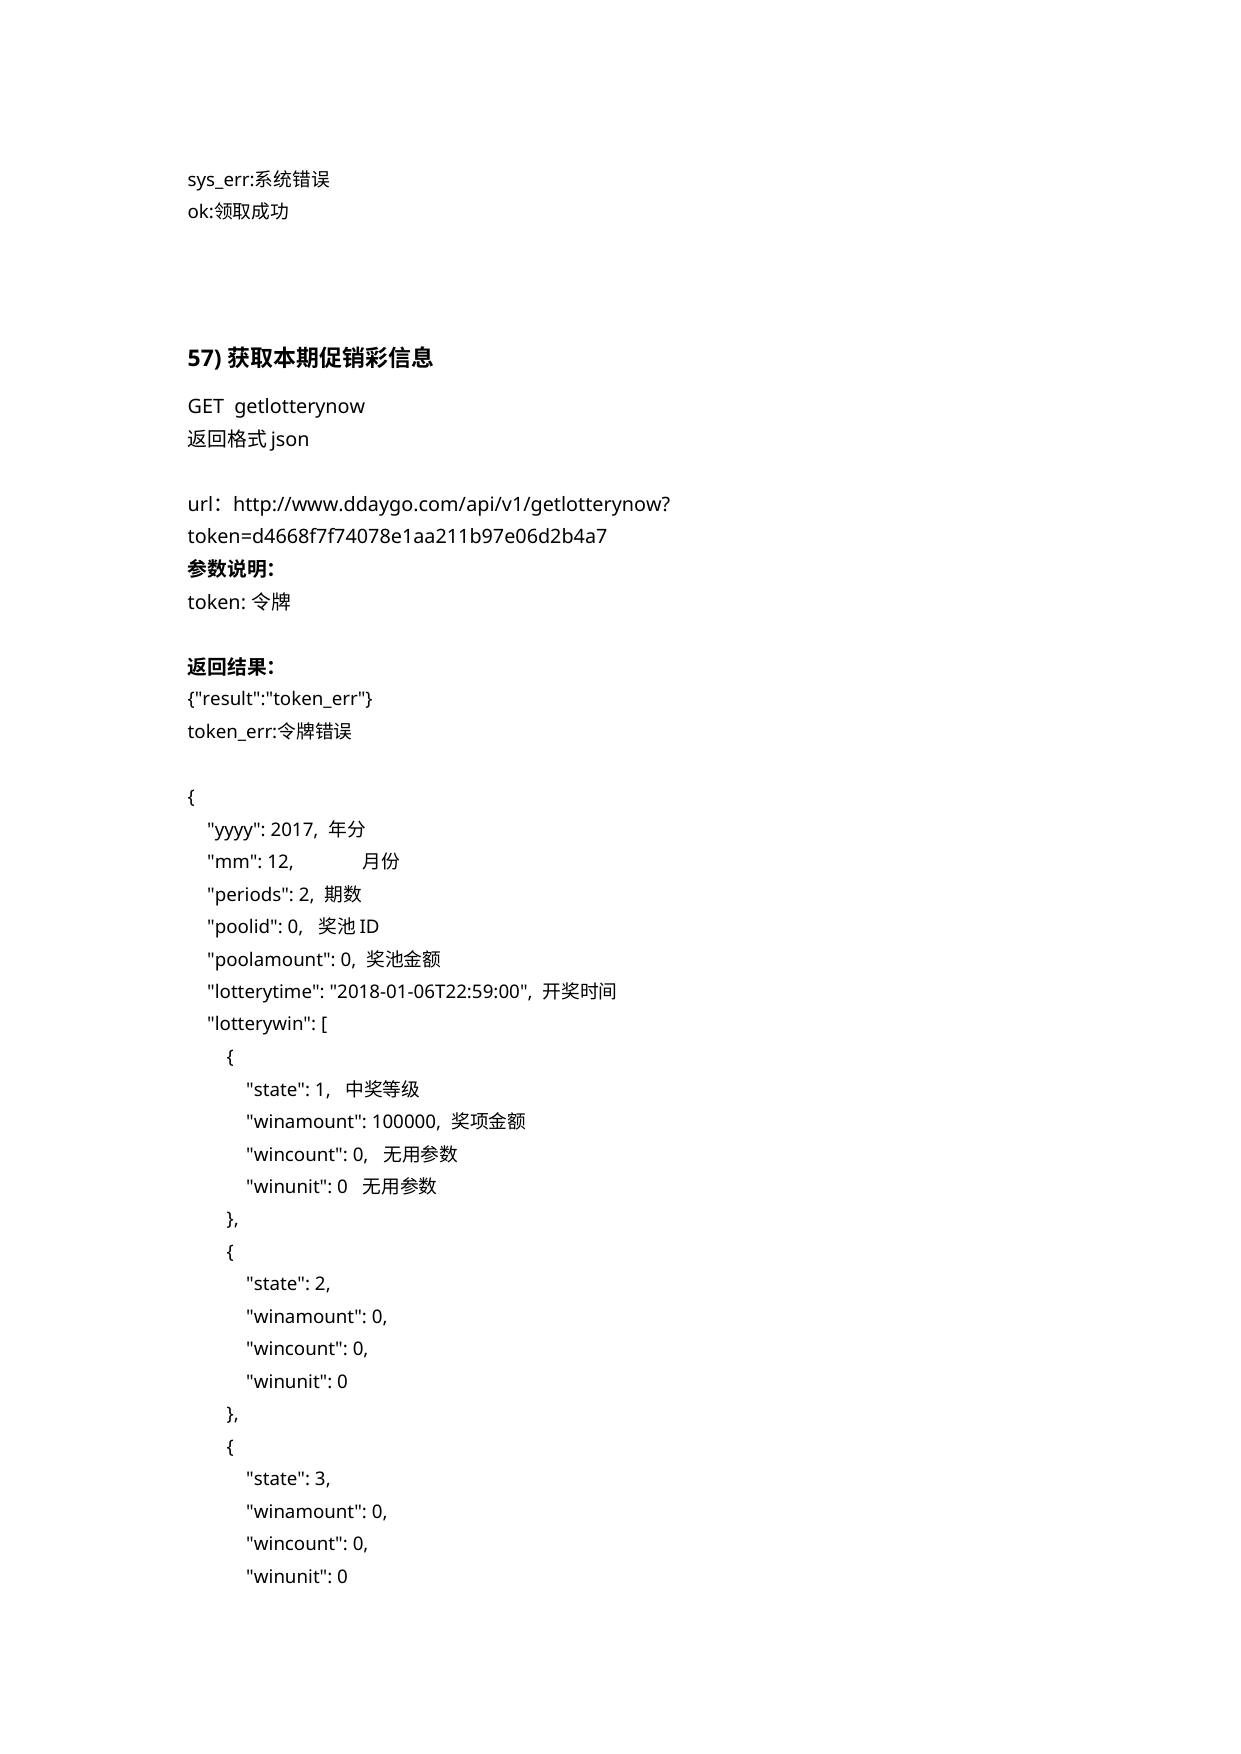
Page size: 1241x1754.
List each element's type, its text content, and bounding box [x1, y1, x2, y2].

text 57) 获取本期促销彩信息 [187, 324, 1053, 389]
text sys_err:系统错误 [187, 162, 1053, 194]
text url：http://www.ddaygo.com/api/v1/getlotterynow?token=d4668f7f74078e1aa211b97e06d2b4a7 [187, 487, 1053, 552]
text { [187, 1429, 1053, 1462]
text "lotterywin": [ [187, 1007, 1053, 1039]
text "wincount": 0, 无用参数 [187, 1137, 1053, 1169]
text "periods": 2, 期数 [187, 877, 1053, 909]
text "state": 1, 中奖等级 [187, 1072, 1053, 1104]
text token_err:令牌错误 [187, 714, 1053, 747]
text "yyyy": 2017, 年分 [187, 812, 1053, 844]
text "winunit": 0 [187, 1559, 1053, 1592]
text "winunit": 0 [187, 1364, 1053, 1397]
text { [187, 779, 1053, 812]
list 参数说明： [187, 552, 1053, 584]
text "winamount": 0, [187, 1494, 1053, 1527]
list token: 令牌 [187, 584, 1053, 617]
text "state": 2, [187, 1267, 1053, 1299]
text { [187, 1039, 1053, 1072]
text "state": 3, [187, 1462, 1053, 1494]
text "poolamount": 0, 奖池金额 [187, 942, 1053, 974]
text "lotterytime": "2018-01-06T22:59:00", 开奖时间 [187, 974, 1053, 1007]
text "wincount": 0, [187, 1332, 1053, 1364]
text }, [187, 1202, 1053, 1234]
text 返回格式json [187, 422, 1053, 454]
text "poolid": 0, 奖池ID [187, 909, 1053, 942]
text ok:领取成功 [187, 194, 1053, 227]
text "wincount": 0, [187, 1527, 1053, 1559]
text {"result":"token_err"} [187, 682, 1053, 714]
text "winunit": 0 无用参数 [187, 1169, 1053, 1202]
text 返回结果： [187, 649, 1053, 682]
text GET getlotterynow [187, 389, 1053, 422]
text }, [187, 1397, 1053, 1429]
text "winamount": 100000, 奖项金额 [187, 1104, 1053, 1137]
text "mm": 12, 月份 [187, 844, 1053, 877]
text { [187, 1234, 1053, 1267]
text "winamount": 0, [187, 1299, 1053, 1332]
